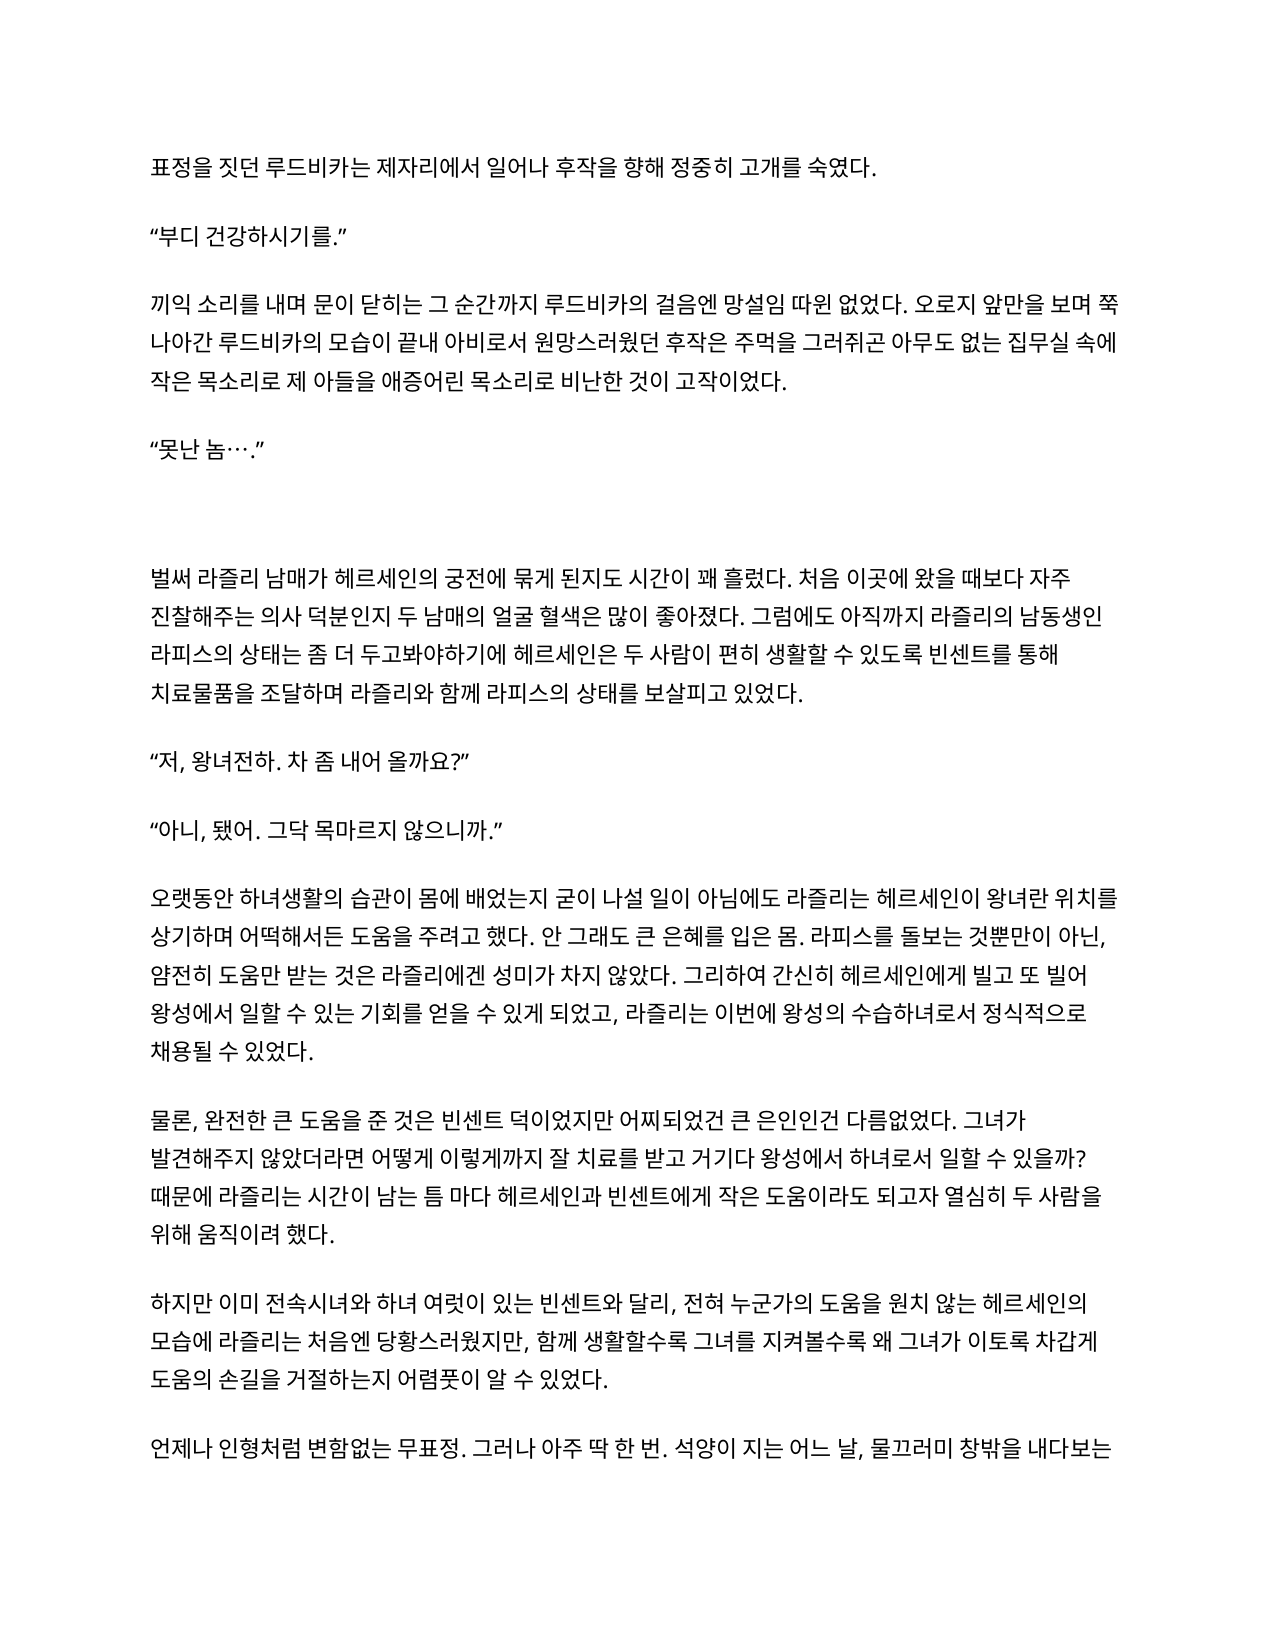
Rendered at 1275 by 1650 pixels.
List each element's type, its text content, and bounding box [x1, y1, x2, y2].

text “부디 건강하시기를.” [150, 218, 1125, 252]
text 오랫동안 하녀생활의 습관이 몸에 배었는지 굳이 나설 일이 아님에도 라즐리는 헤르세인이 왕녀란 위치를 상기하며 어떡해서든 도움을 주려고 했다. 안 그래도 큰 은혜를 입은 몸. 라피스를 돌보는 것뿐만이 아닌, 얌전히 도움만 받는 것은 라즐리에겐 성미가 차지 않았다. 그리하여 간신히 헤르세인에게 빌고 또 빌어 왕성에서 일할 수 있는 기회를 얻을 수 있게 되었고, 라즐리는 이번에 왕성의 수습하녀로서 정식적으로 채용될 수 있었다. [150, 881, 1125, 1067]
text “아니, 됐어. 그닥 목마르지 않으니까.” [150, 813, 1125, 846]
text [150, 1431, 1125, 1464]
text “못난 놈….” [150, 432, 1125, 465]
text “저, 왕녀전하. 차 좀 내어 올까요?” [150, 744, 1125, 777]
text 하지만 이미 전속시녀와 하녀 여럿이 있는 빈센트와 달리, 전혀 누군가의 도움을 원치 않는 헤르세인의 모습에 라즐리는 처음엔 당황스러웠지만, 함께 생활할수록 그녀를 지켜볼수록 왜 그녀가 이토록 차갑게 도움의 손길을 거절하는지 어렴풋이 알 수 있었다. [150, 1286, 1125, 1395]
text 물론, 완전한 큰 도움을 준 것은 빈센트 덕이었지만 어찌되었건 큰 은인인건 다름없었다. 그녀가 발견해주지 않았더라면 어떻게 이렇게까지 잘 치료를 받고 거기다 왕성에서 하녀로서 일할 수 있을까? 때문에 라즐리는 시간이 남는 틈 마다 헤르세인과 빈센트에게 작은 도움이라도 되고자 열심히 두 사람을 위해 움직이려 했다. [150, 1102, 1125, 1250]
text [150, 150, 1125, 183]
text 끼익 소리를 내며 문이 닫히는 그 순간까지 루드비카의 걸음엔 망설임 따윈 없었다. 오로지 앞만을 보며 쭉 나아간 루드비카의 모습이 끝내 아비로서 원망스러웠던 후작은 주먹을 그러쥐곤 아무도 없는 집무실 속에 작은 목소리로 제 아들을 애증어린 목소리로 비난한 것이 고작이었다. [150, 287, 1125, 397]
text 벌써 라즐리 남매가 헤르세인의 궁전에 묶게 된지도 시간이 꽤 흘렀다. 처음 이곳에 왔을 때보다 자주 진찰해주는 의사 덕분인지 두 남매의 얼굴 혈색은 많이 좋아졌다. 그럼에도 아직까지 라즐리의 남동생인 라피스의 상태는 좀 더 두고봐야하기에 헤르세인은 두 사람이 편히 생활할 수 있도록 빈센트를 통해 치료물품을 조달하며 라즐리와 함께 라피스의 상태를 보살피고 있었다. [150, 561, 1125, 709]
